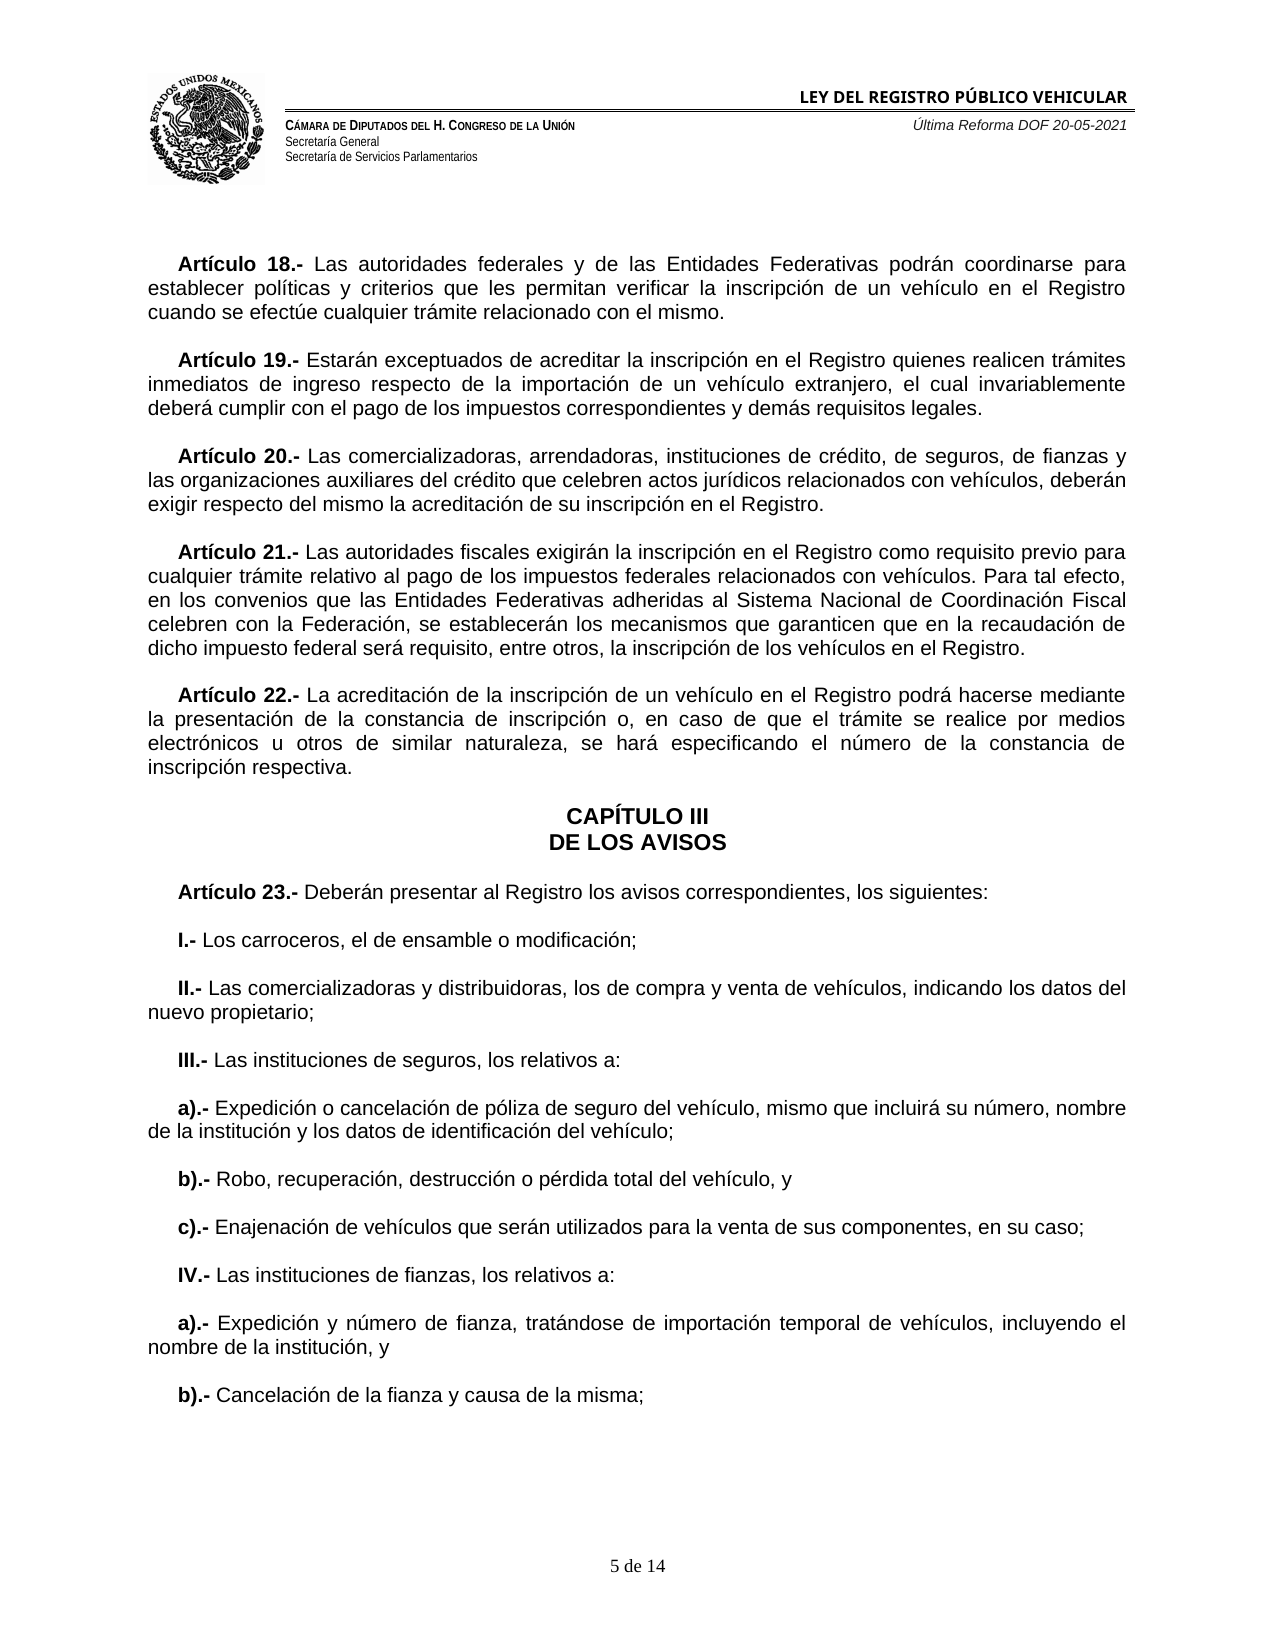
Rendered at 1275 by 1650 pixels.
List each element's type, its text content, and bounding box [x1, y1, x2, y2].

text Artículo 18.- Las autoridades federales y de las Entidades Federativas podrán coordinarse para establecer políticas y criterios que les permitan verificar la inscripción de un vehículo en el Registro cuando se efectúe cualquier trámite relacionado con el mismo. [148, 252, 1127, 324]
text Artículo 21.- Las autoridades fiscales exigirán la inscripción en el Registro como requisito previo para cualquier trámite relativo al pago de los impuestos federales relacionados con vehículos. Para tal efecto, en los convenios que las Entidades Federativas adheridas al Sistema Nacional de Coordinación Fiscal celebren con la Federación, se establecerán los mecanismos que garanticen que en la recaudación de dicho impuesto federal será requisito, entre otros, la inscripción de los vehículos en el Registro. [148, 539, 1127, 659]
text IV.- Las instituciones de fianzas, los relativos a: [148, 1263, 1127, 1287]
text I.- Los carroceros, el de ensamble o modificación; [148, 928, 1127, 952]
text Artículo 23.- Deberán presentar al Registro los avisos correspondientes, los siguientes: [148, 880, 1127, 904]
text Artículo 19.- Estarán exceptuados de acreditar la inscripción en el Registro quienes realicen trámites inmediatos de ingreso respecto de la importación de un vehículo extranjero, el cual invariablemente deberá cumplir con el pago de los impuestos correspondientes y demás requisitos legales. [148, 348, 1127, 420]
text DE LOS AVISOS [148, 829, 1127, 856]
text b).- Robo, recuperación, destrucción o pérdida total del vehículo, y [148, 1167, 1127, 1191]
text II.- Las comercializadoras y distribuidoras, los de compra y venta de vehículos, indicando los datos del nuevo propietario; [148, 976, 1127, 1023]
text CAPÍTULO III [148, 803, 1127, 829]
text b).- Cancelación de la fianza y causa de la misma; [148, 1383, 1127, 1407]
text a).- Expedición o cancelación de póliza de seguro del vehículo, mismo que incluirá su número, nombre de la institución y los datos de identificación del vehículo; [148, 1095, 1127, 1143]
text c).- Enajenación de vehículos que serán utilizados para la venta de sus componentes, en su caso; [148, 1215, 1127, 1239]
text Artículo 20.- Las comercializadoras, arrendadoras, instituciones de crédito, de seguros, de fianzas y las organizaciones auxiliares del crédito que celebren actos jurídicos relacionados con vehículos, deberán exigir respecto del mismo la acreditación de su inscripción en el Registro. [148, 444, 1127, 516]
text a).- Expedición y número de fianza, tratándose de importación temporal de vehículos, incluyendo el nombre de la institución, y [148, 1311, 1127, 1359]
text III.- Las instituciones de seguros, los relativos a: [148, 1047, 1127, 1071]
text Artículo 22.- La acreditación de la inscripción de un vehículo en el Registro podrá hacerse mediante la presentación de la constancia de inscripción o, en caso de que el trámite se realice por medios electrónicos u otros de similar naturaleza, se hará especificando el número de la constancia de inscripción respectiva. [148, 683, 1127, 779]
